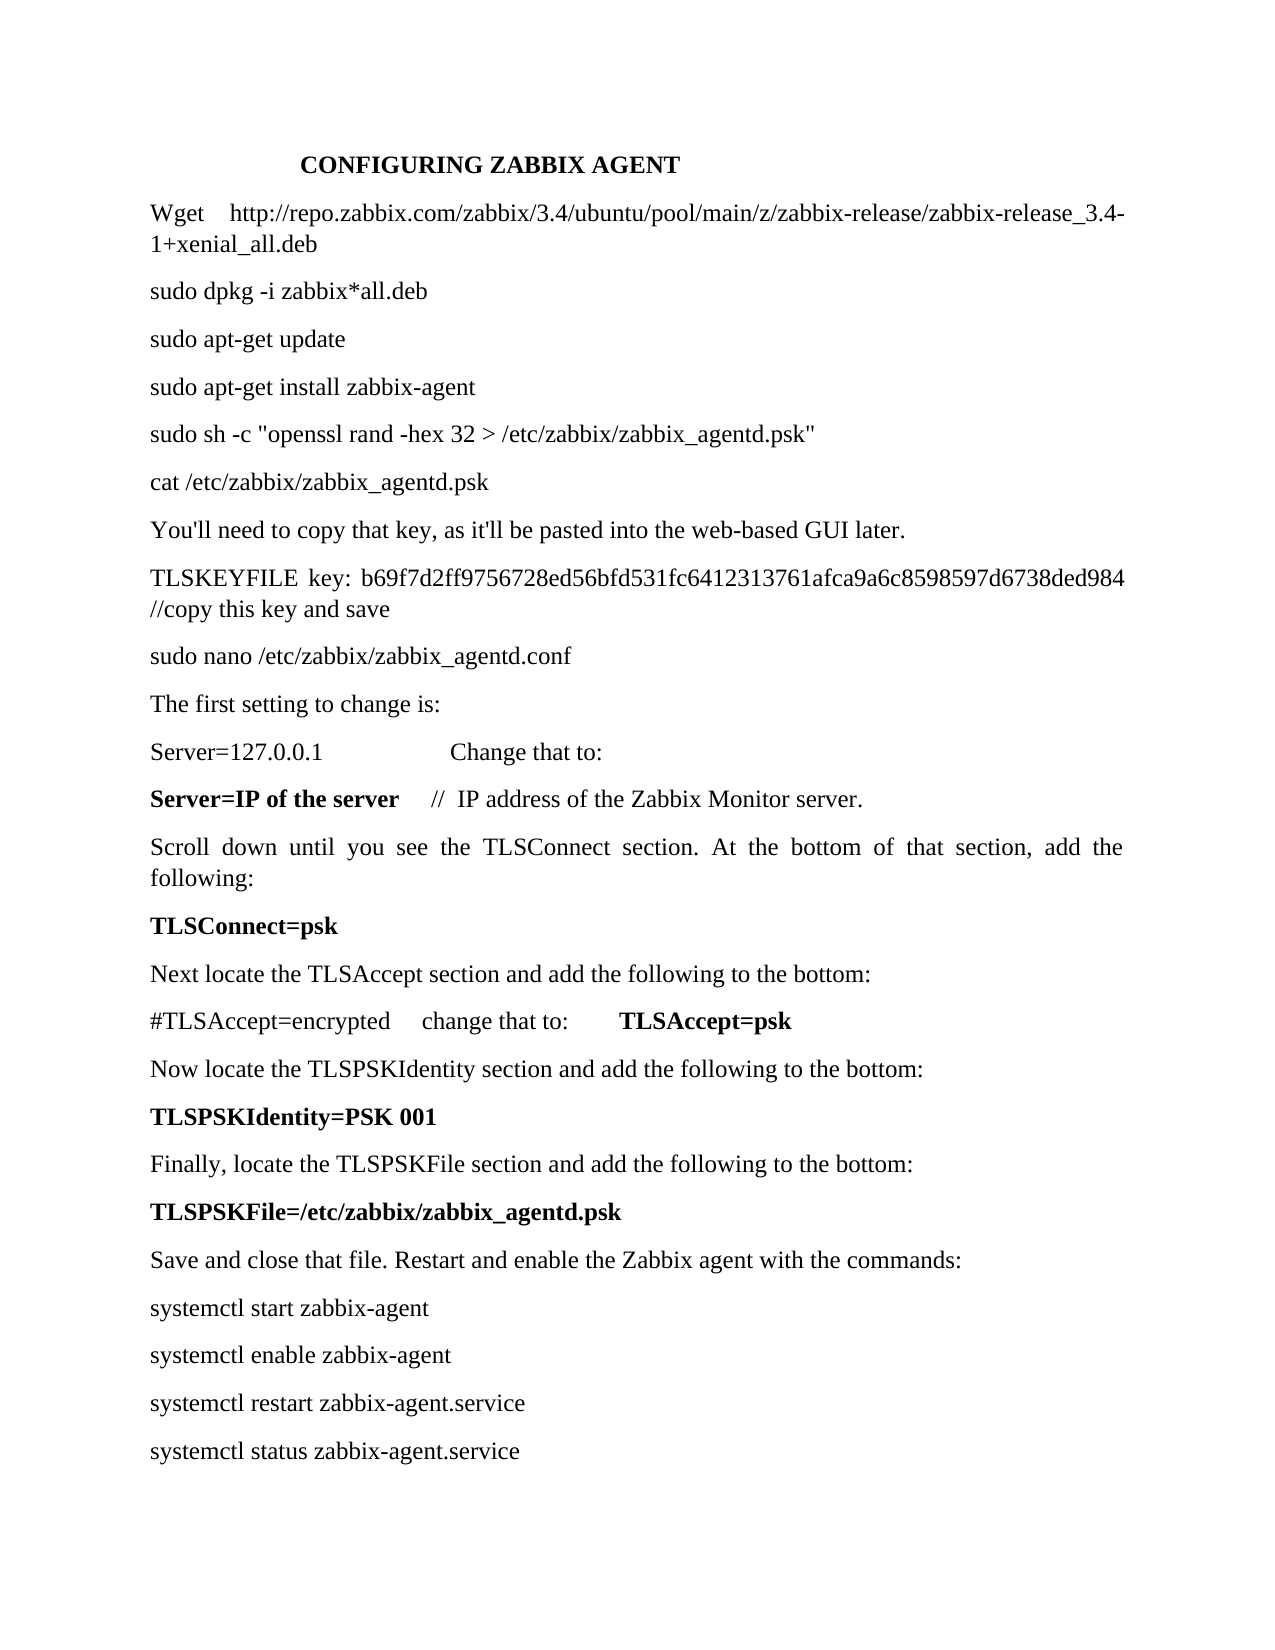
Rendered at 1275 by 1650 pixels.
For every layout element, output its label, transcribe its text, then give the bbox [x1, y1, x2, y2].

text You'll need to copy that key, as it'll be pasted into the web-based GUI later. [150, 515, 1125, 544]
text Wget http://repo.zabbix.com/zabbix/3.4/ubuntu/pool/main/z/zabbix-release/zabbix-release_3.4-1+xenial_all.deb [150, 198, 1125, 257]
text TLSPSKIdentity=PSK 001 [150, 1102, 1125, 1131]
text The first setting to change is: [150, 689, 1125, 718]
text cat /etc/zabbix/zabbix_agentd.psk [150, 467, 1125, 496]
text systemctl enable zabbix-agent [150, 1340, 1125, 1369]
text systemctl restart zabbix-agent.service [150, 1388, 1125, 1417]
text Scroll down until you see the TLSConnect section. At the bottom of that section, add the following: [150, 832, 1125, 892]
text Next locate the TLSAccept section and add the following to the bottom: [150, 959, 1125, 987]
text sudo nano /etc/zabbix/zabbix_agentd.conf [150, 641, 1125, 670]
text TLSConnect=psk [150, 911, 1125, 940]
text TLSKEYFILE key: b69f7d2ff9756728ed56bfd531fc6412313761afca9a6c8598597d6738ded984 //copy this key and save [150, 563, 1125, 622]
text systemctl start zabbix-agent [150, 1293, 1125, 1321]
text sudo apt-get update [150, 324, 1125, 353]
text TLSPSKFile=/etc/zabbix/zabbix_agentd.psk [150, 1197, 1125, 1226]
text CONFIGURING ZABBIX AGENT [150, 150, 1125, 179]
text Save and close that file. Restart and enable the Zabbix agent with the commands: [150, 1245, 1125, 1274]
text sudo sh -c "openssl rand -hex 32 > /etc/zabbix/zabbix_agentd.psk" [150, 419, 1125, 448]
text Server=IP of the server // IP address of the Zabbix Monitor server. [150, 784, 1125, 813]
text Now locate the TLSPSKIdentity section and add the following to the bottom: [150, 1054, 1125, 1083]
text Server=127.0.0.1 Change that to: [150, 737, 1125, 766]
text systemctl status zabbix-agent.service [150, 1436, 1125, 1464]
text Finally, locate the TLSPSKFile section and add the following to the bottom: [150, 1149, 1125, 1178]
text sudo apt-get install zabbix-agent [150, 372, 1125, 401]
text sudo dpkg -i zabbix*all.deb [150, 276, 1125, 305]
text #TLSAccept=encrypted change that to: TLSAccept=psk [150, 1006, 1125, 1035]
